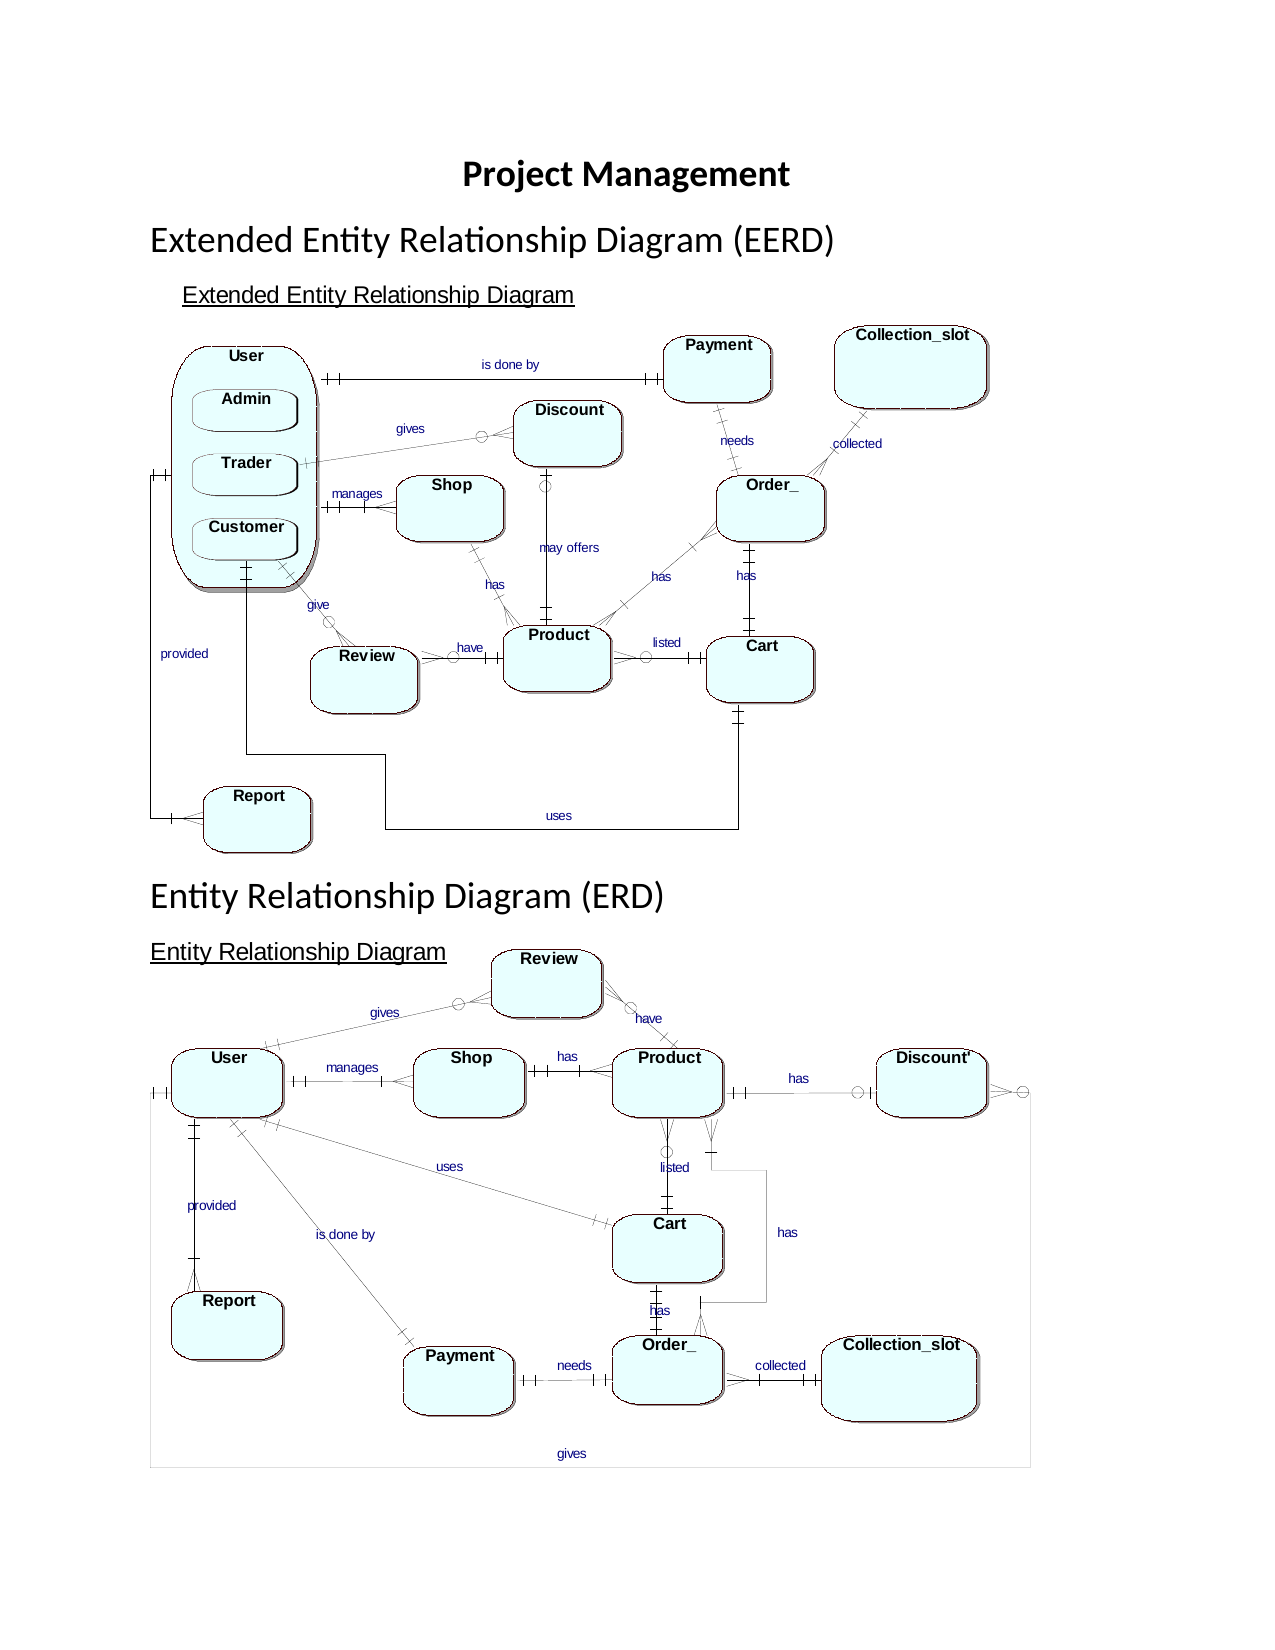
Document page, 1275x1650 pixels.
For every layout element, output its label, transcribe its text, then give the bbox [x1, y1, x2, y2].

text Entity Relationship Diagram (ERD) [150, 872, 1125, 918]
text Extended Entity Relationship Diagram (EERD) [150, 216, 1125, 262]
text Project Management [150, 150, 1125, 196]
